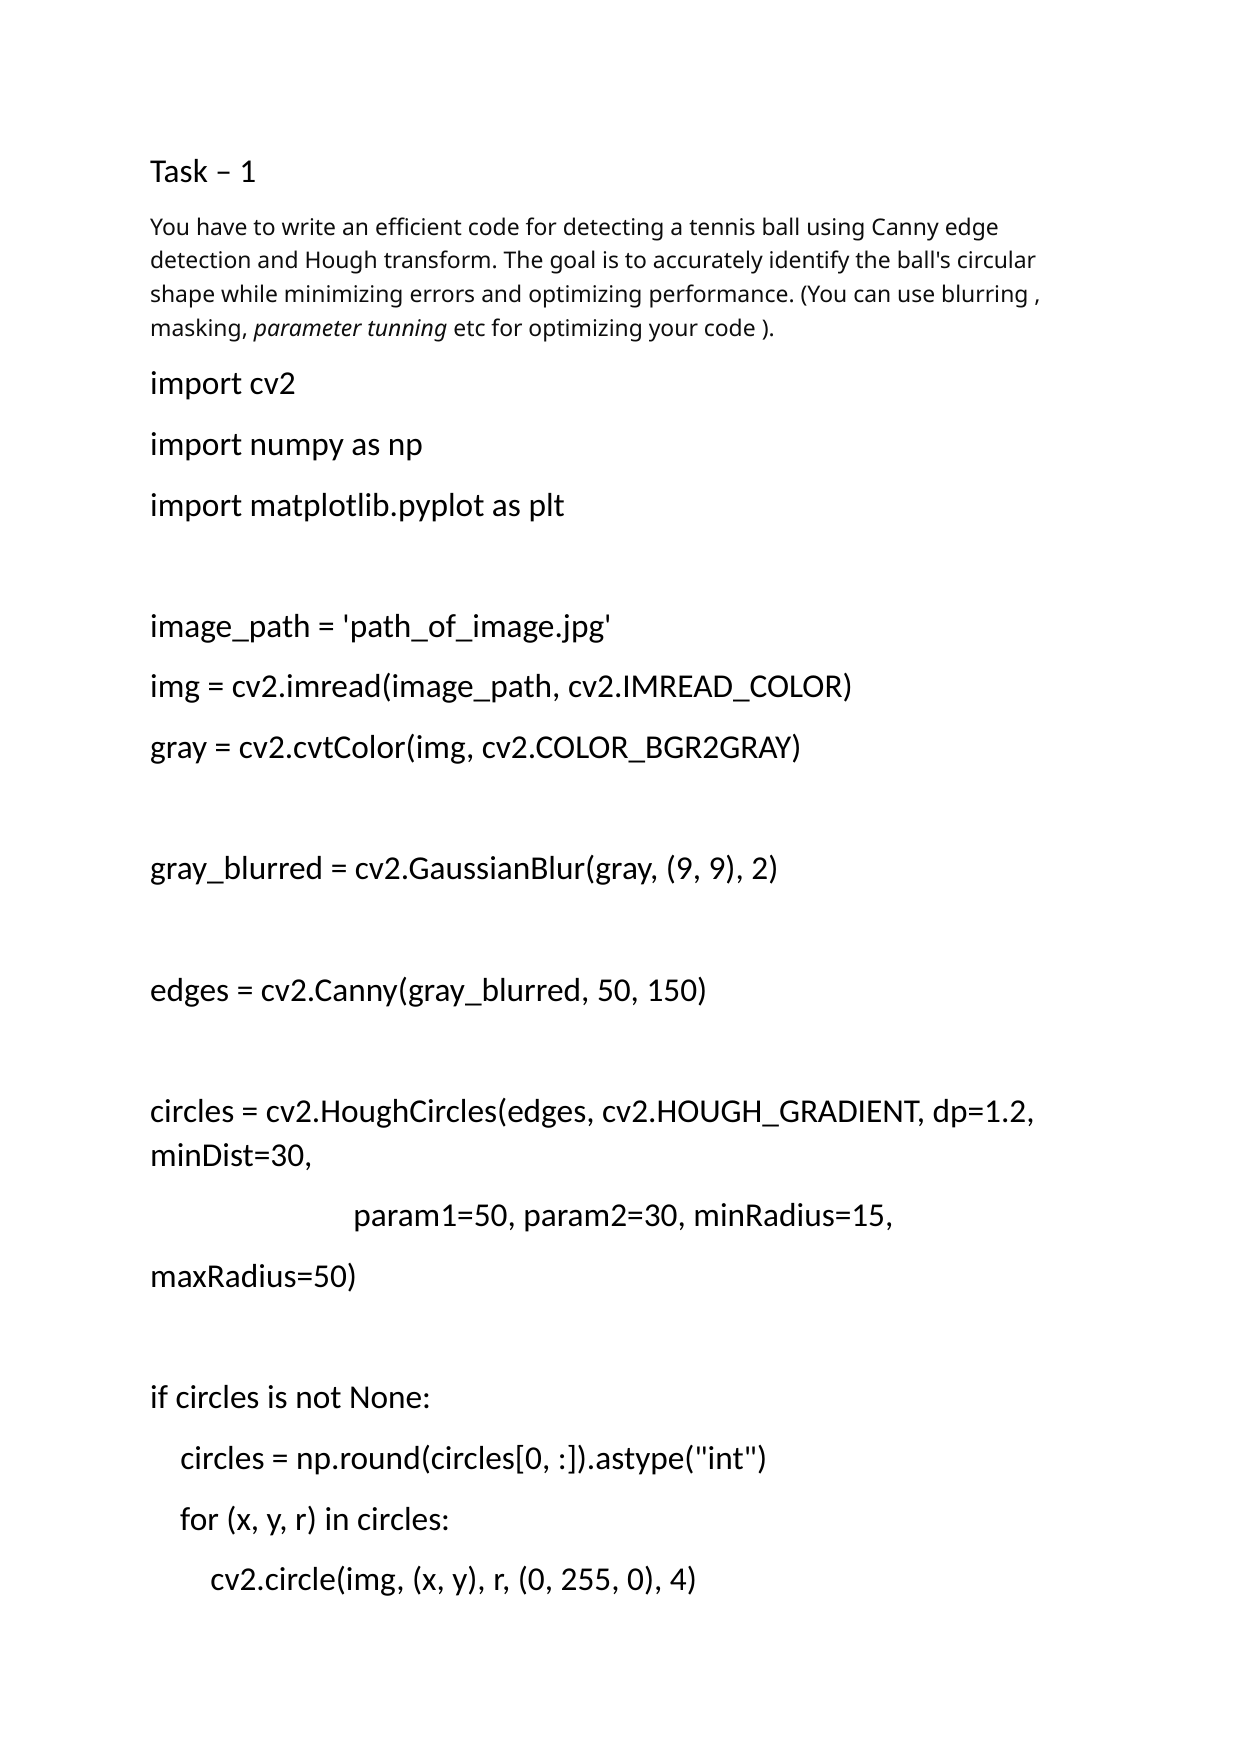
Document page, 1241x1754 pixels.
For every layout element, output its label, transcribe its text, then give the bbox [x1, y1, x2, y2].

text import cv2 [150, 362, 1090, 403]
text img = cv2.imread(image_path, cv2.IMREAD_COLOR) [150, 665, 1090, 706]
text for (x, y, r) in circles: [150, 1497, 1090, 1538]
text maxRadius=50) [150, 1255, 1090, 1296]
text param1=50, param2=30, minRadius=15, [150, 1194, 1090, 1235]
text circles = cv2.HoughCircles(edges, cv2.HOUGH_GRADIENT, dp=1.2, minDist=30, [150, 1090, 1090, 1174]
text gray = cv2.cvtColor(img, cv2.COLOR_BGR2GRAY) [150, 726, 1090, 767]
text You have to write an efficient code for detecting a tennis ball using Canny edge detection and Hough transform. The goal is to accurately identify the ball's circular shape while minimizing errors and optimizing performance. (You can use blurring , masking, parameter tunning etc for optimizing your code ). [150, 211, 1090, 343]
text edges = cv2.Canny(gray_blurred, 50, 150) [150, 968, 1090, 1009]
text if circles is not None: [150, 1376, 1090, 1417]
text cv2.circle(img, (x, y), r, (0, 255, 0), 4) [150, 1558, 1090, 1599]
text circles = np.round(circles[0, :]).astype("int") [150, 1437, 1090, 1478]
text import matplotlib.pyplot as plt [150, 483, 1090, 524]
text Task – 1 [150, 150, 1090, 191]
text import numpy as np [150, 423, 1090, 464]
text image_path = 'path_of_image.jpg' [150, 605, 1090, 646]
text gray_blurred = cv2.GaussianBlur(gray, (9, 9), 2) [150, 847, 1090, 888]
